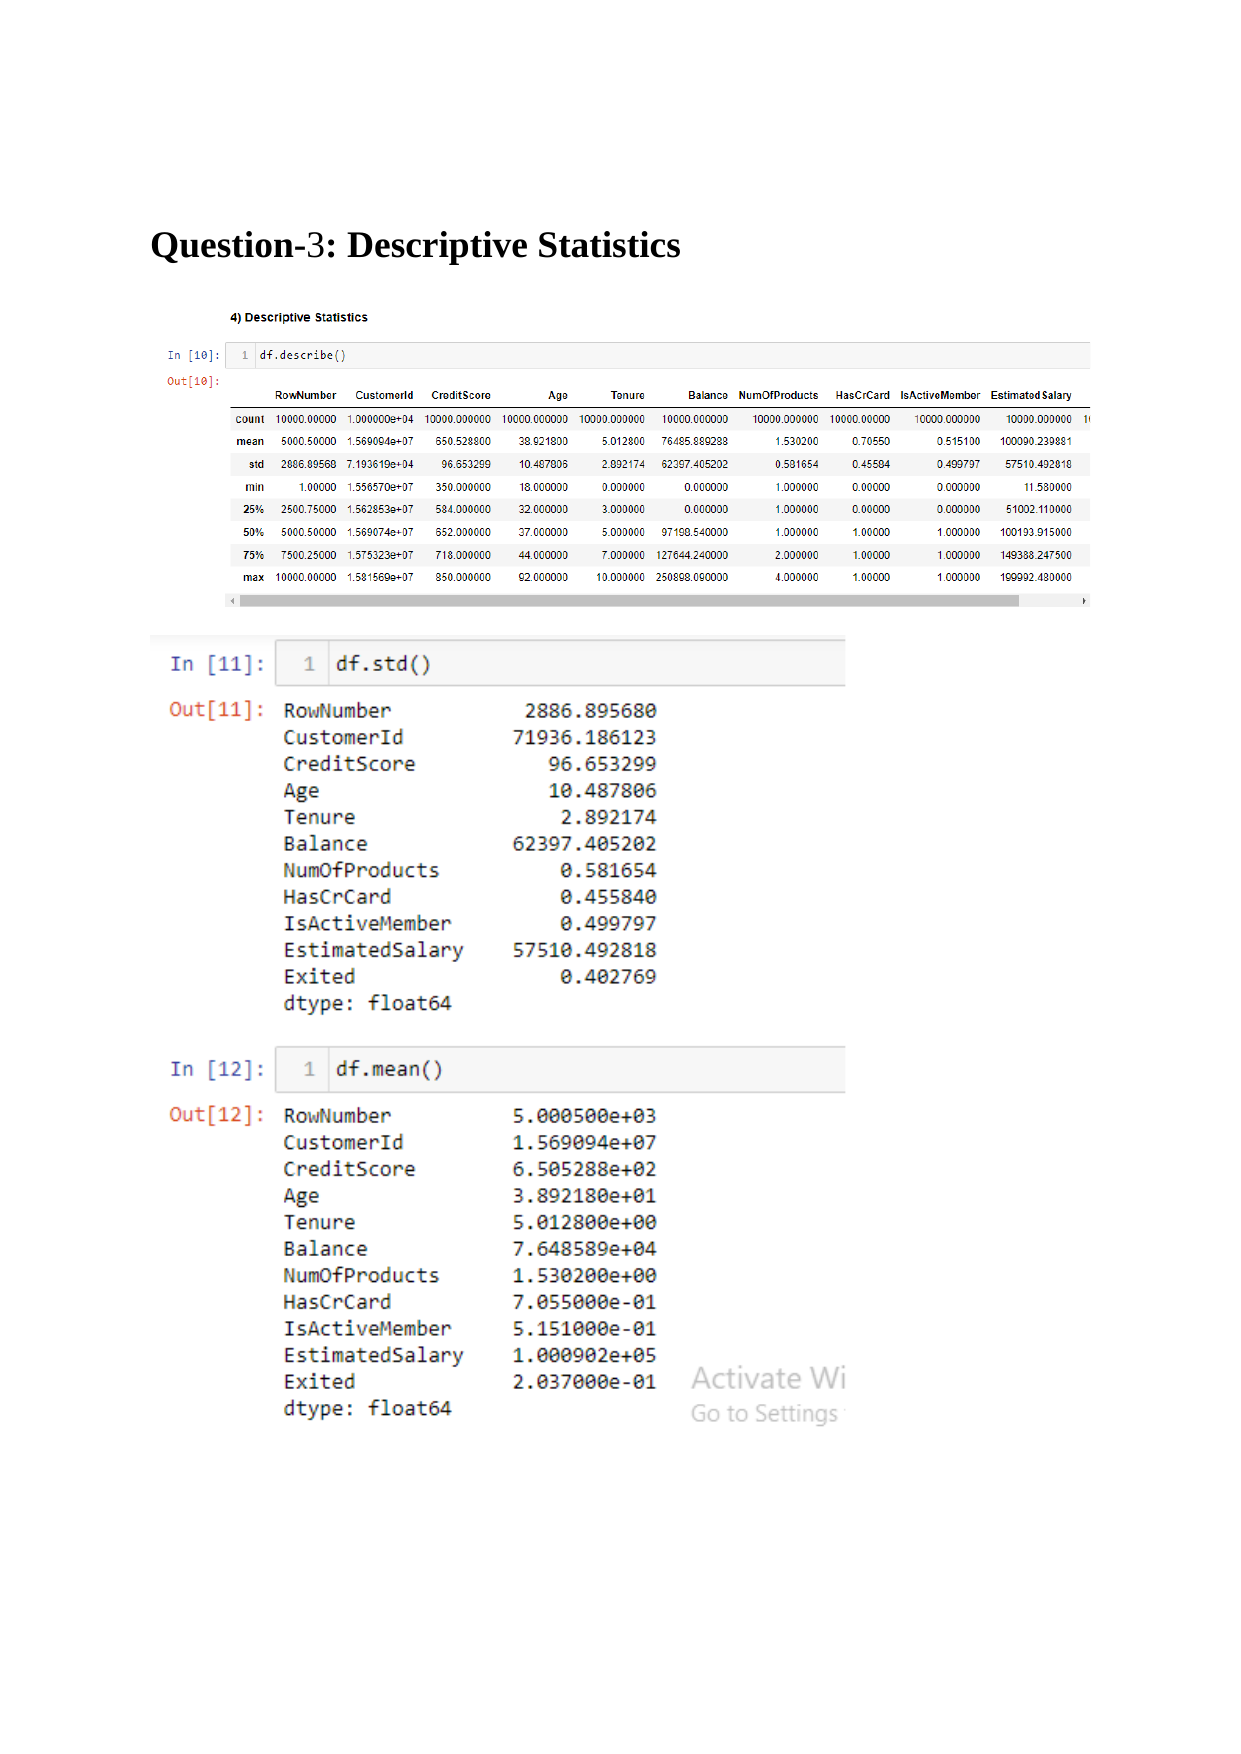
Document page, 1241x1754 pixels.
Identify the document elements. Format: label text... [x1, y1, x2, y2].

picture [150, 294, 1091, 607]
picture [150, 635, 846, 1439]
subtitle Question-3: Descriptive Statistics [150, 222, 1090, 265]
